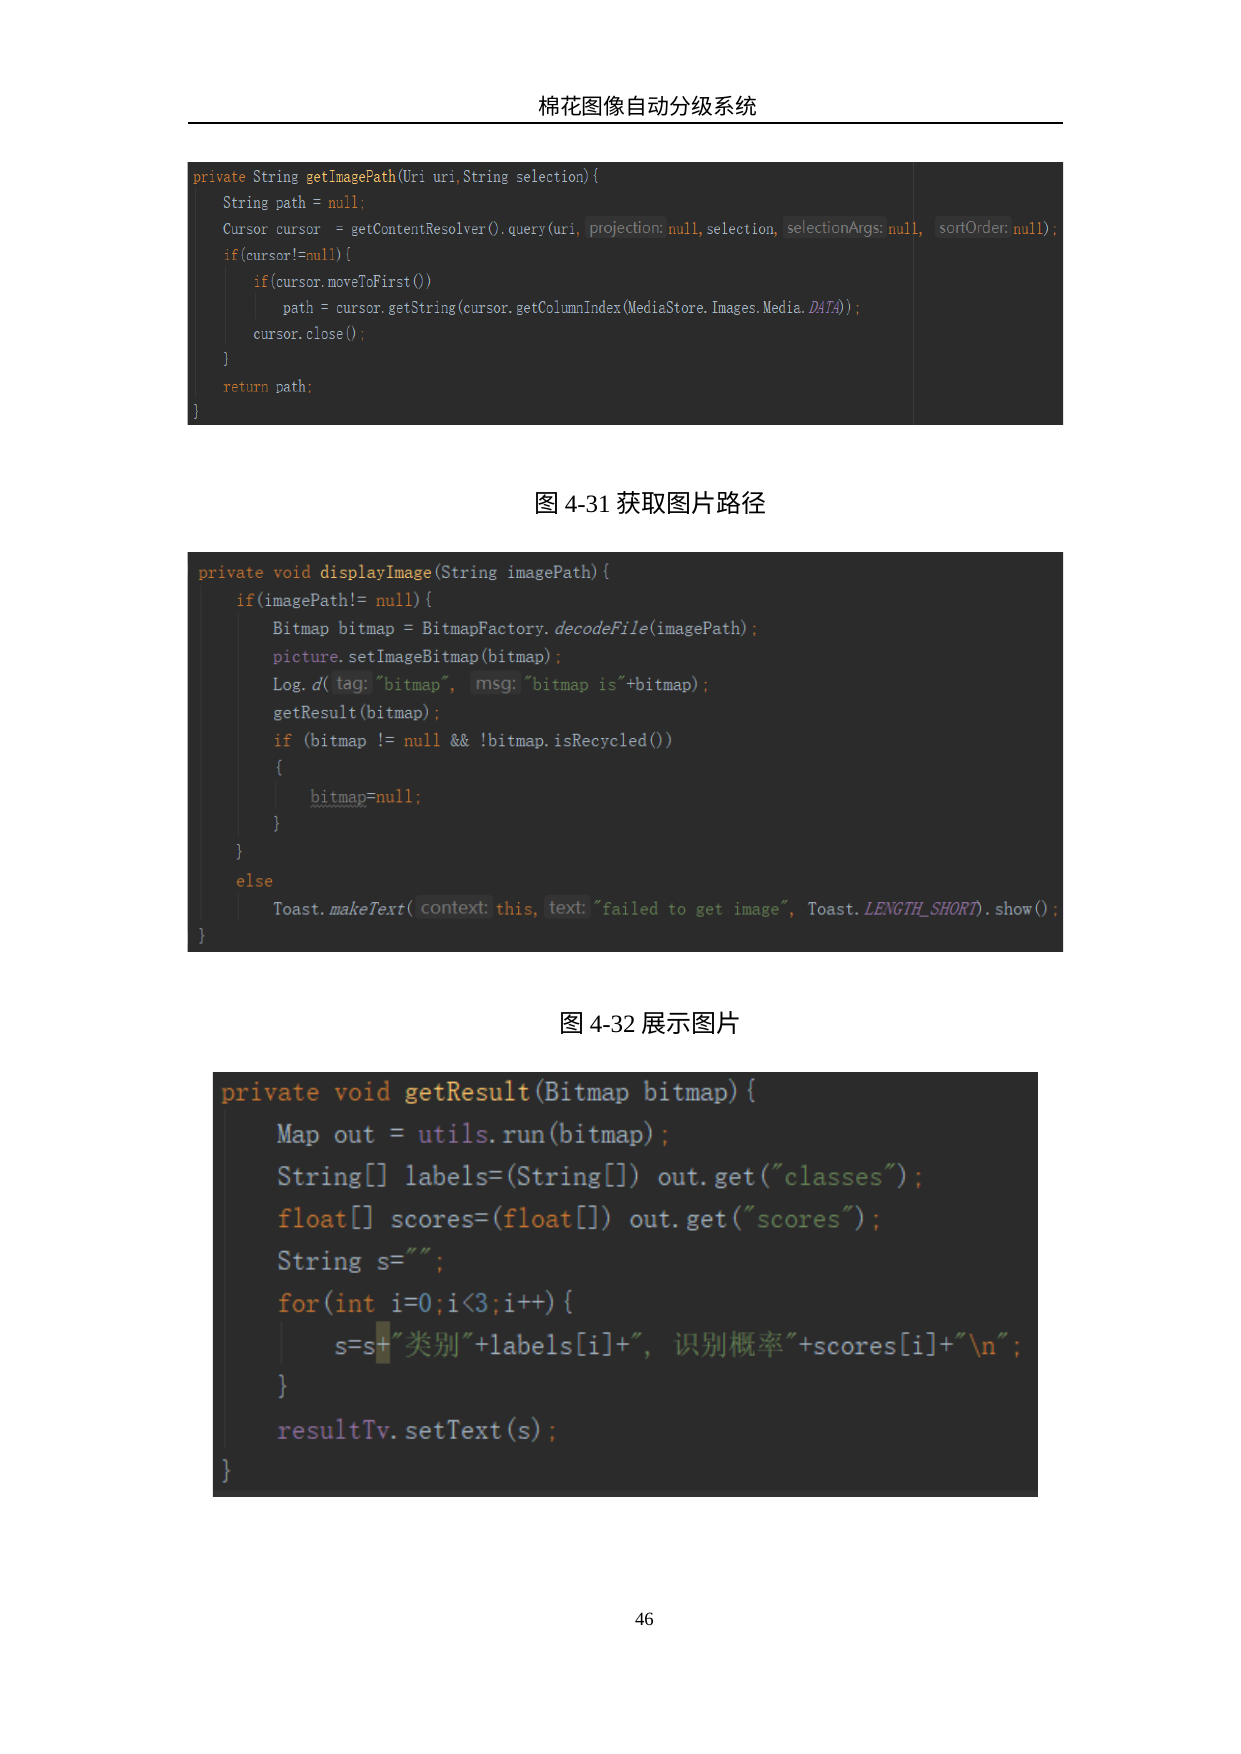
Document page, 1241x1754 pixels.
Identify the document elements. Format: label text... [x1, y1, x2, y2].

picture [187, 552, 1064, 952]
picture [212, 1072, 1038, 1497]
picture [187, 162, 1064, 425]
